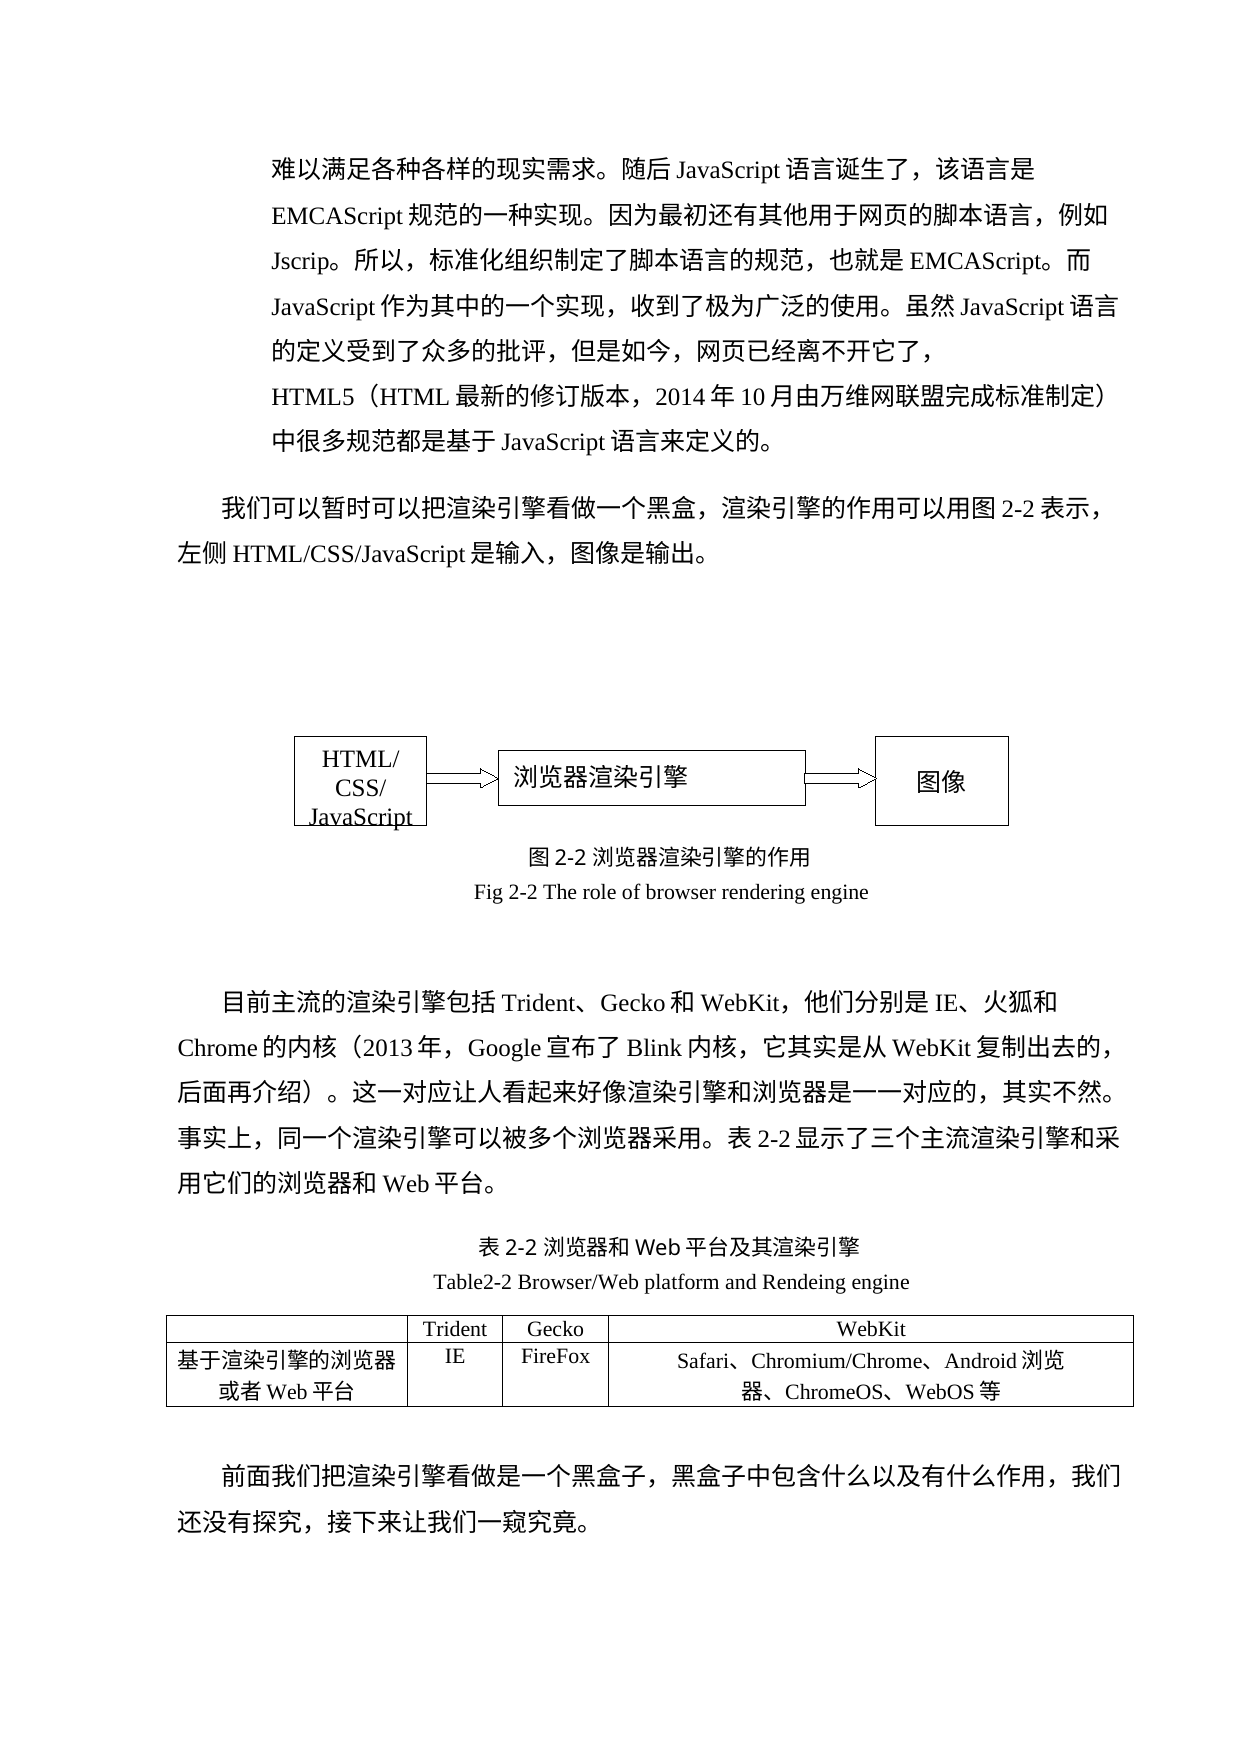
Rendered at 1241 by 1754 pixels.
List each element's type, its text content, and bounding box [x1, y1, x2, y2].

table_cell IE [408, 1343, 502, 1406]
text 我们可以暂时可以把渲染引擎看做一个黑盒，渲染引擎的作用可以用图2-2表示，左侧HTML/CSS/JavaScript是输入，图像是输出。 [177, 488, 1122, 569]
text 图2-2 浏览器渲染引擎的作用 [177, 840, 1119, 871]
text Table2-2 Browser/Web platform and Rendeing engine [177, 1269, 1122, 1294]
table_header WebKit [609, 1316, 1133, 1342]
text Fig 2-2 The role of browser rendering engine [177, 879, 1122, 904]
text 前面我们把渲染引擎看做是一个黑盒子，黑盒子中包含什么以及有什么作用，我们还没有探究，接下来让我们一窥究竟。 [177, 1457, 1122, 1538]
table_cell FireFox [503, 1343, 608, 1406]
text 目前主流的渲染引擎包括Trident、Gecko和WebKit，他们分别是IE、火狐和Chrome的内核（2013年，Google宣布了Blink内核，它其实是从WebKit复制出去的，后面再介绍）。这一对应让人看起来好像渲染引擎和浏览器是一一对应的，其实不然。事实上，同一个渲染引擎可以被多个浏览器采用。表2-2显示了三个主流渲染引擎和采用它们的浏览器和Web平台。 [177, 982, 1122, 1200]
table_header [167, 1316, 407, 1342]
table_cell Safari、Chromium/Chrome、Android浏览器、ChromeOS、WebOS等 [609, 1343, 1133, 1406]
table_cell 基于渲染引擎的浏览器或者Web平台 [167, 1343, 407, 1406]
text 表2-2 浏览器和Web平台及其渲染引擎 [177, 1229, 1119, 1261]
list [227, 150, 1122, 458]
table_header Gecko [503, 1316, 608, 1342]
table_header Trident [408, 1316, 502, 1342]
